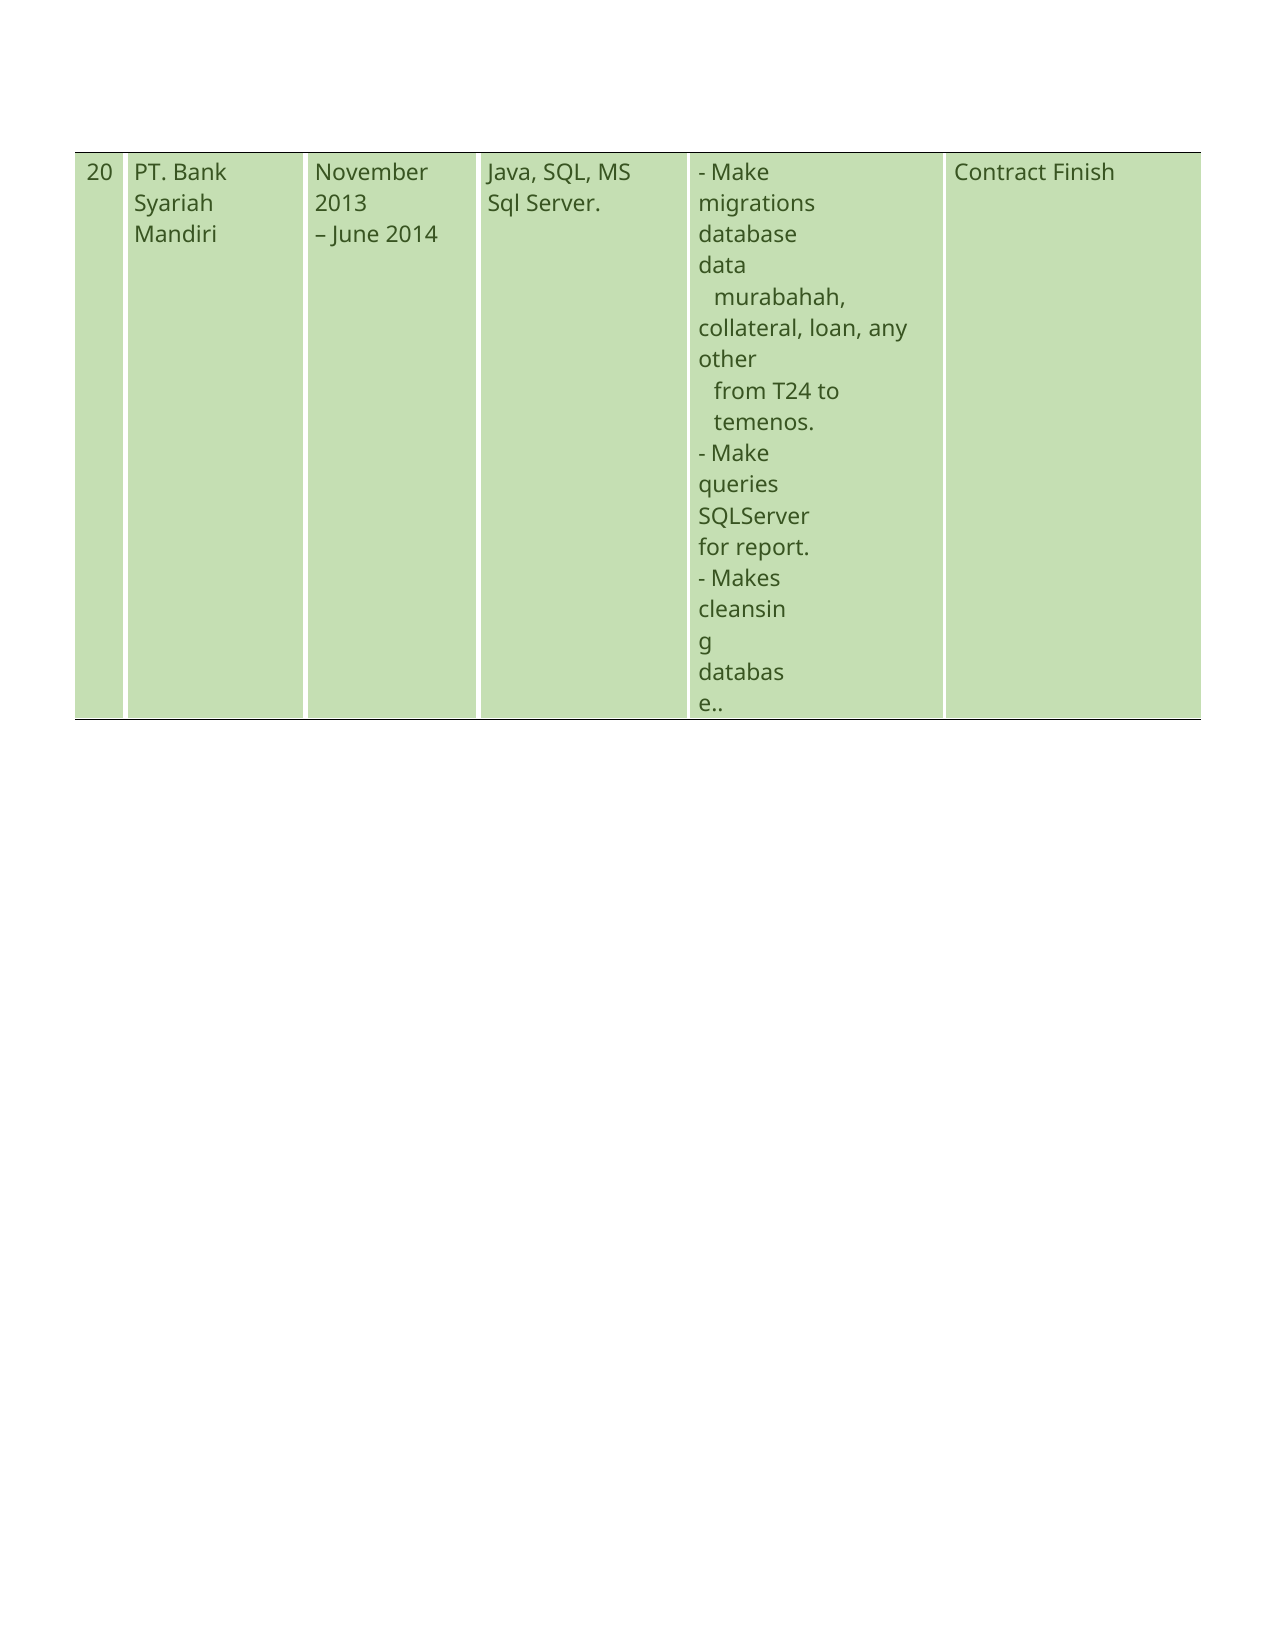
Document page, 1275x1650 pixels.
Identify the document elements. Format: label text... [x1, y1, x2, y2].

table_cell Java, SQL, MS Sql Server. [481, 153, 687, 718]
table_cell 20 [75, 153, 123, 718]
table_cell Make migrations database data murabahah, collateral, loan, any other from T24 to temenos. Make queries SQLServer for report. Makes cleansing database.. [690, 153, 943, 718]
table_cell Contract Finish [946, 153, 1201, 718]
table_cell November 2013 – June 2014 [308, 153, 476, 718]
table_cell PT. Bank Syariah Mandiri [128, 153, 303, 718]
